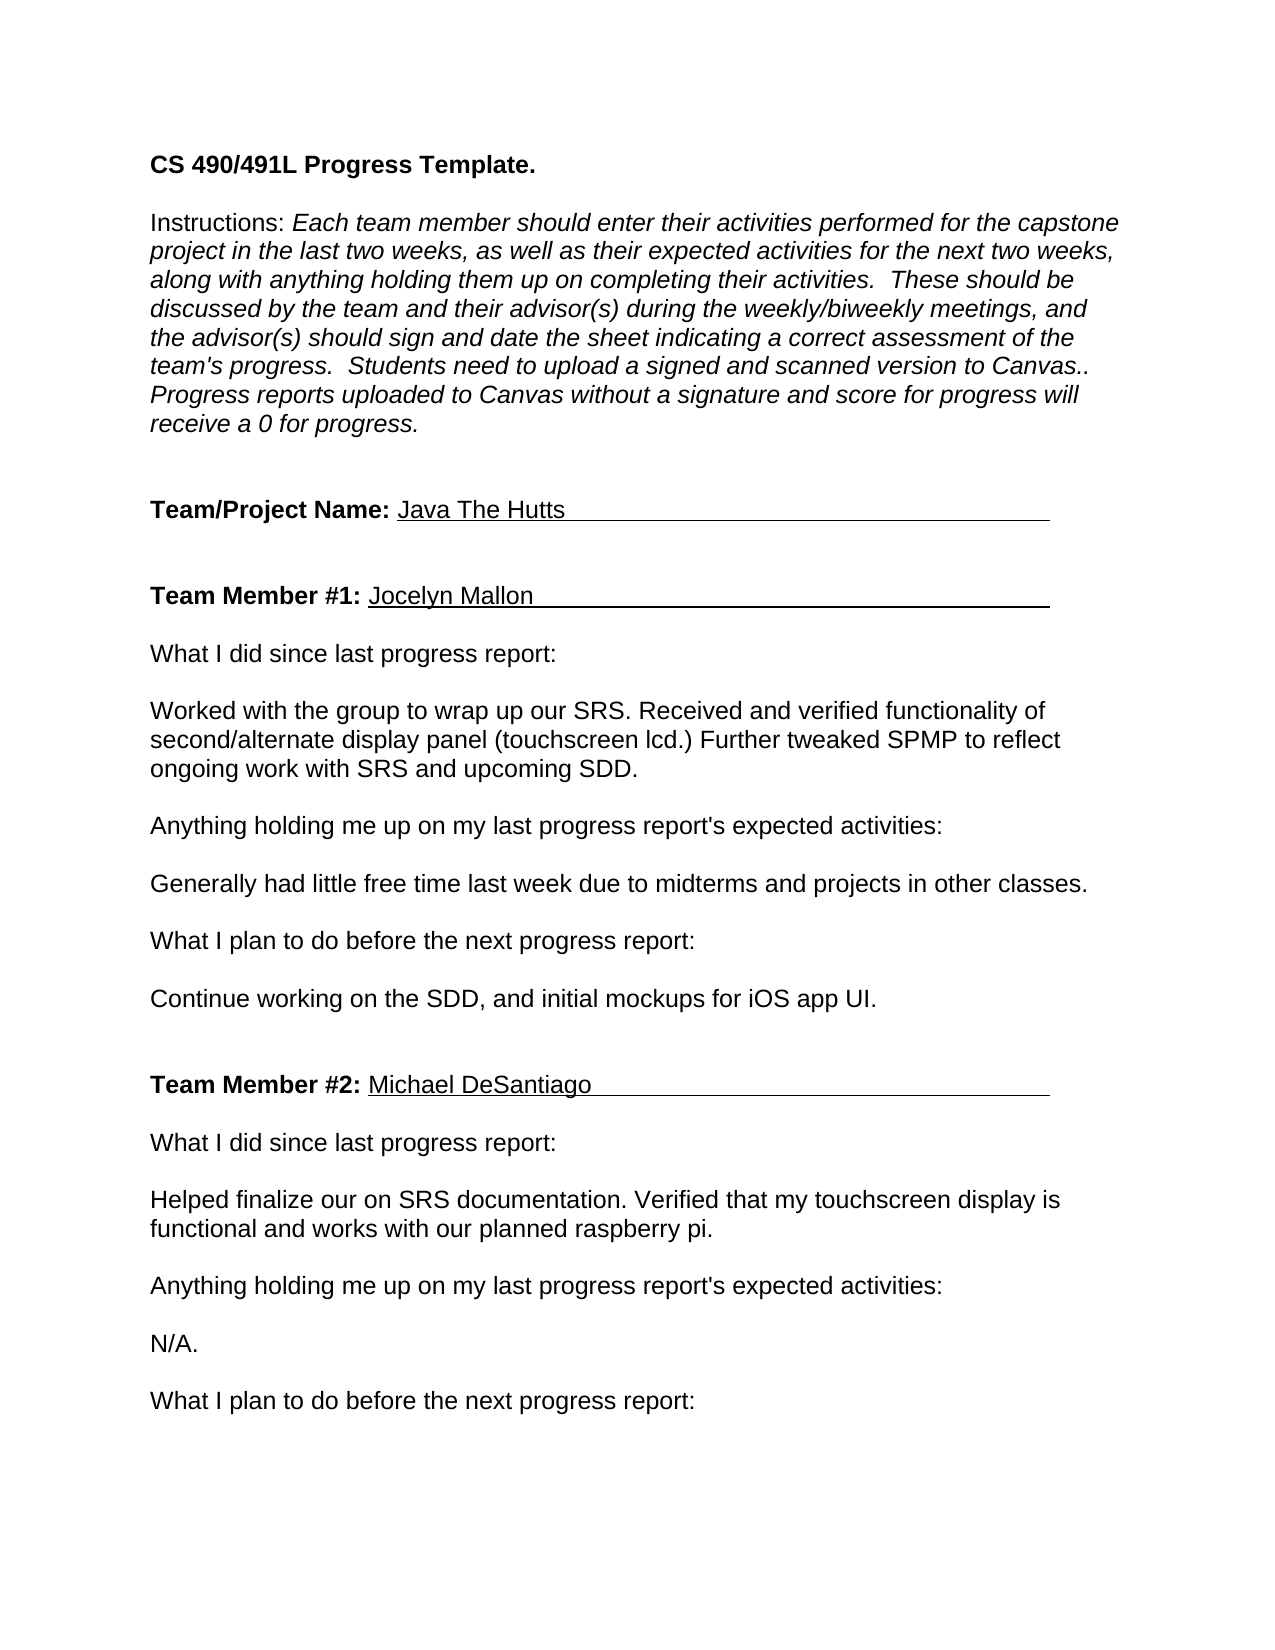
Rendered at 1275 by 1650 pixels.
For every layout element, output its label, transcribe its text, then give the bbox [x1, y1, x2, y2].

text N/A. [150, 1329, 1125, 1357]
text What I plan to do before the next progress report: [150, 926, 1125, 955]
text CS 490/491L Progress Template. [150, 150, 1125, 179]
text Team Member #1: Jocelyn Mallon [150, 581, 1125, 610]
text Worked with the group to wrap up our SRS. Received and verified functionality of second/alternate display panel (touchscreen lcd.) Further tweaked SPMP to reflect ongoing work with SRS and upcoming SDD. [150, 696, 1125, 782]
text Continue working on the SDD, and initial mockups for iOS app UI. [150, 984, 1125, 1012]
text Helped finalize our on SRS documentation. Verified that my touchscreen display is functional and works with our planned raspberry pi. [150, 1185, 1125, 1242]
text Anything holding me up on my last progress report's expected activities: [150, 811, 1125, 840]
text What I did since last progress report: [150, 1127, 1125, 1156]
text Anything holding me up on my last progress report's expected activities: [150, 1271, 1125, 1300]
text Instructions: Each team member should enter their activities performed for the capstone project in the last two weeks, as well as their expected activities for the next two weeks, along with anything holding them up on completing their activities. These should be discussed by the team and their advisor(s) during the weekly/biweekly meetings, and the advisor(s) should sign and date the sheet indicating a correct assessment of the team's progress. Students need to upload a signed and scanned version to Canvas.. Progress reports uploaded to Canvas without a signature and score for progress will receive a 0 for progress. [150, 207, 1125, 437]
text Team/Project Name: Java The Hutts [150, 495, 1125, 524]
text What I plan to do before the next progress report: [150, 1386, 1125, 1415]
text Team Member #2: Michael DeSantiago [150, 1070, 1125, 1099]
text Generally had little free time last week due to midterms and projects in other classes. [150, 869, 1125, 897]
text What I did since last progress report: [150, 639, 1125, 667]
